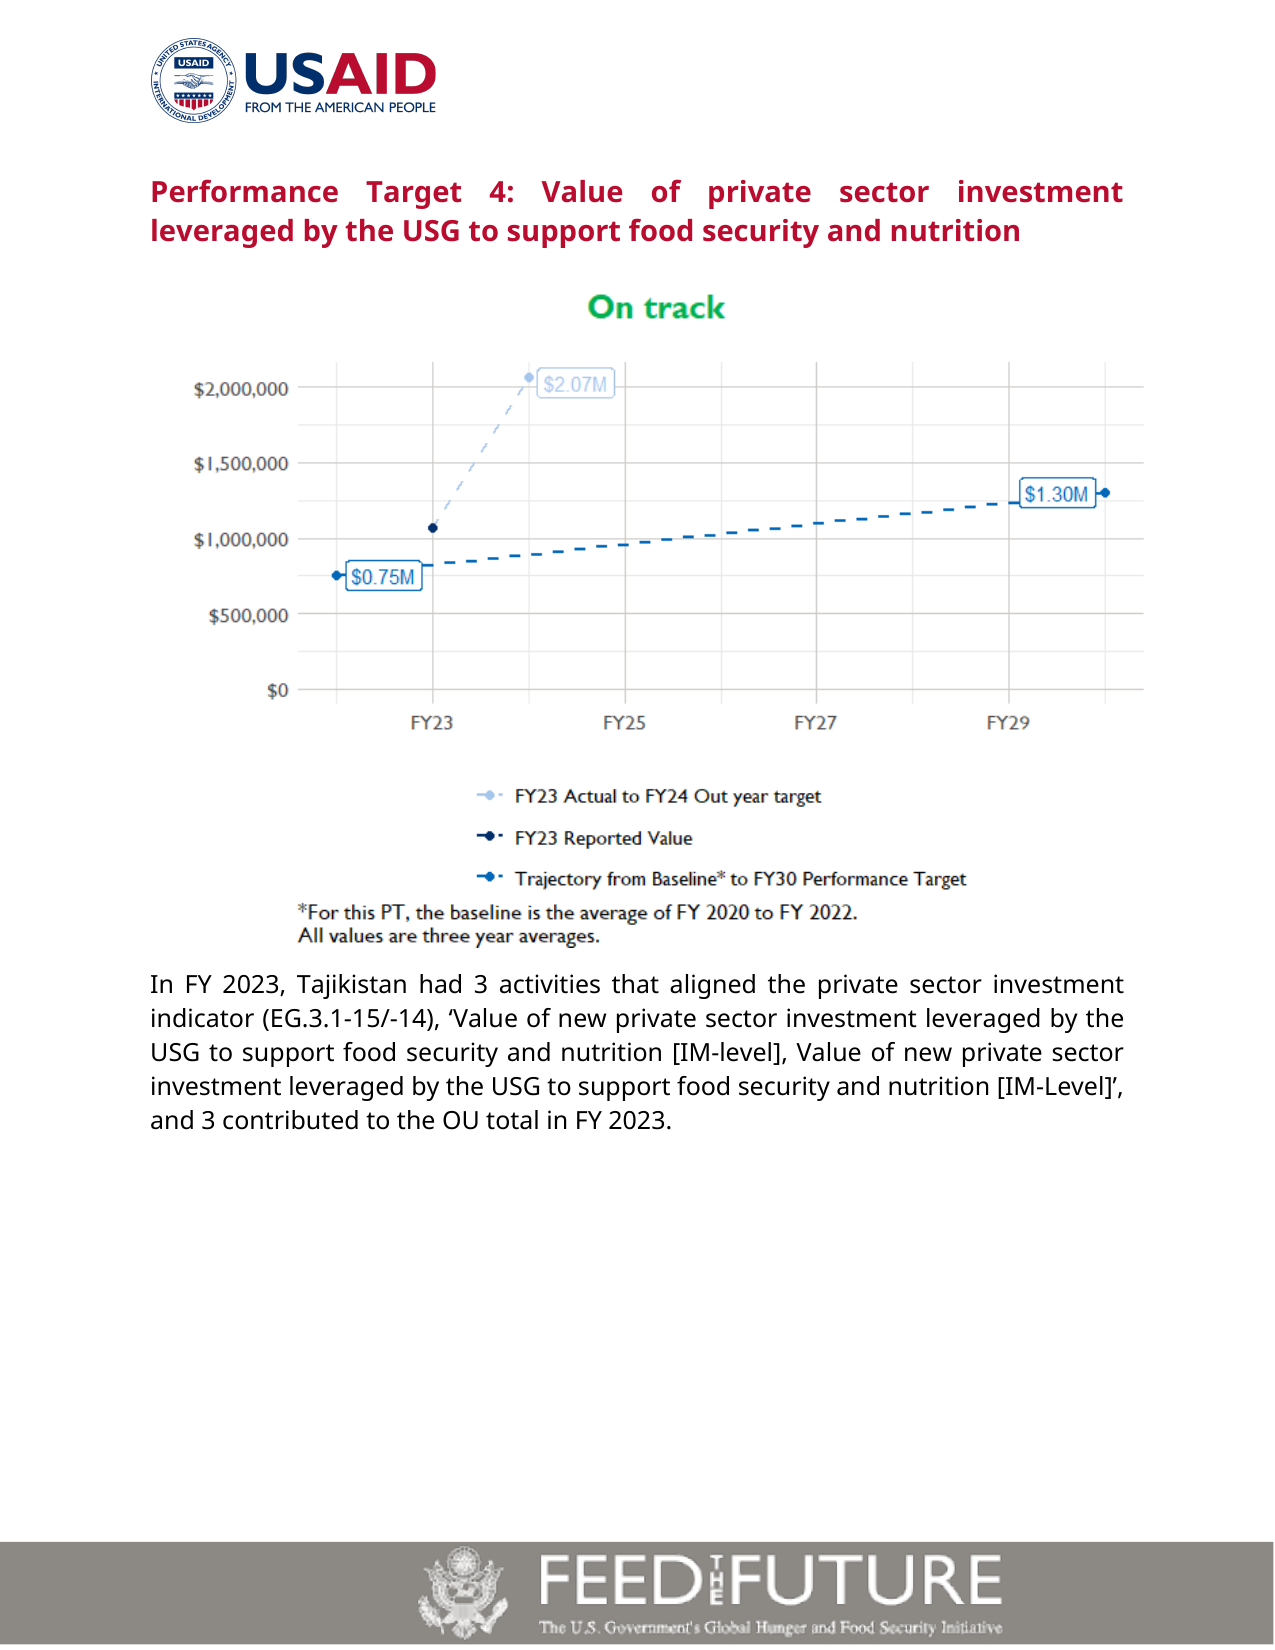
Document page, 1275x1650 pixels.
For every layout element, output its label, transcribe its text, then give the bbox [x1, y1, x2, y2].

subtitle Performance Target 4: Value of private sector investment leveraged by the USG to support food security and nutrition [150, 171, 1125, 250]
text In FY 2023, Tajikistan had 3 activities that aligned the private sector investment indicator (EG.3.1-15/-14), ‘Value of new private sector investment leveraged by the USG to support food security and nutrition [IM-level], Value of new private sector investment leveraged by the USG to support food security and nutrition [IM-Level]’, and 3 contributed to the OU total in FY 2023. [150, 966, 1125, 1137]
picture [168, 268, 1144, 344]
picture [168, 362, 1144, 948]
picture [414, 1540, 1010, 1645]
picture [151, 38, 436, 123]
